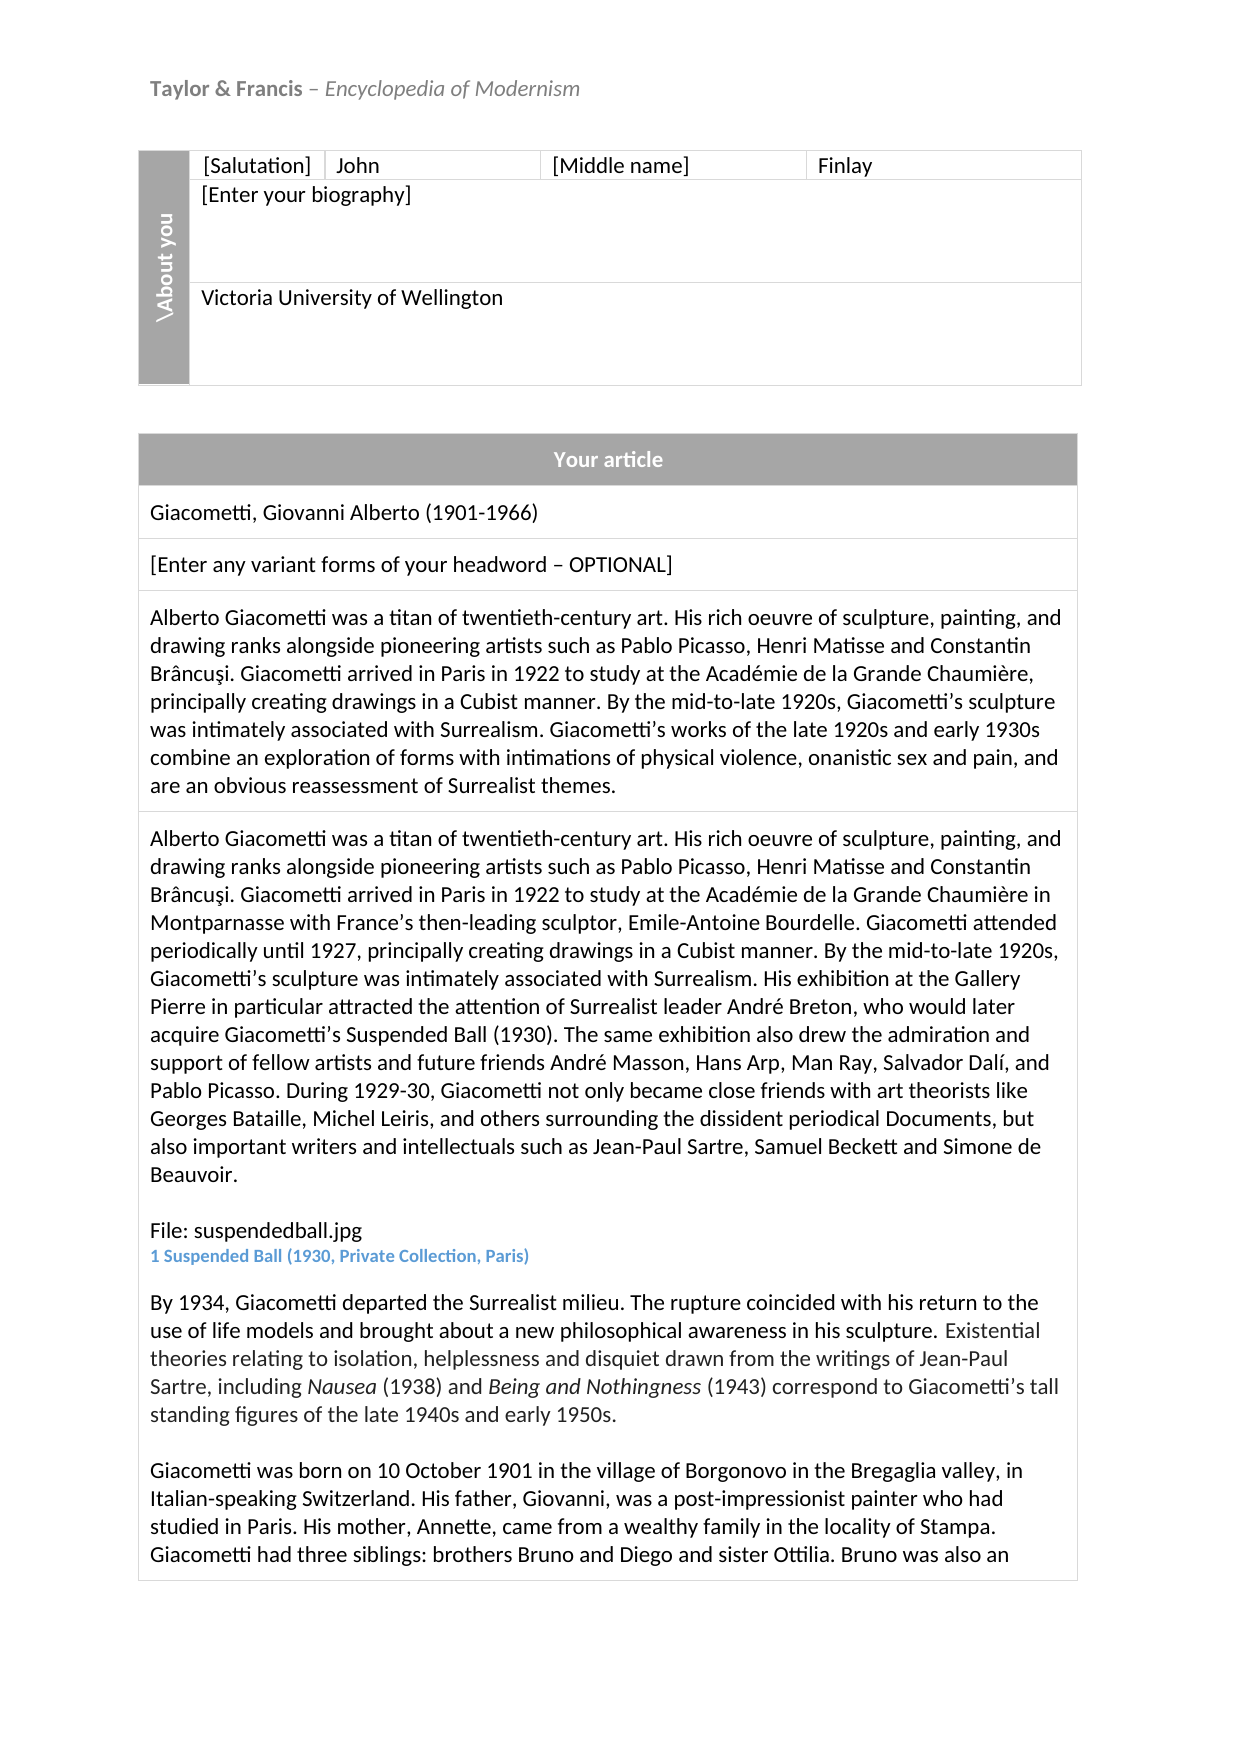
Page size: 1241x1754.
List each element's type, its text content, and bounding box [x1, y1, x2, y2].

table_header Your article [139, 434, 1077, 485]
table_header \About you [139, 151, 189, 384]
